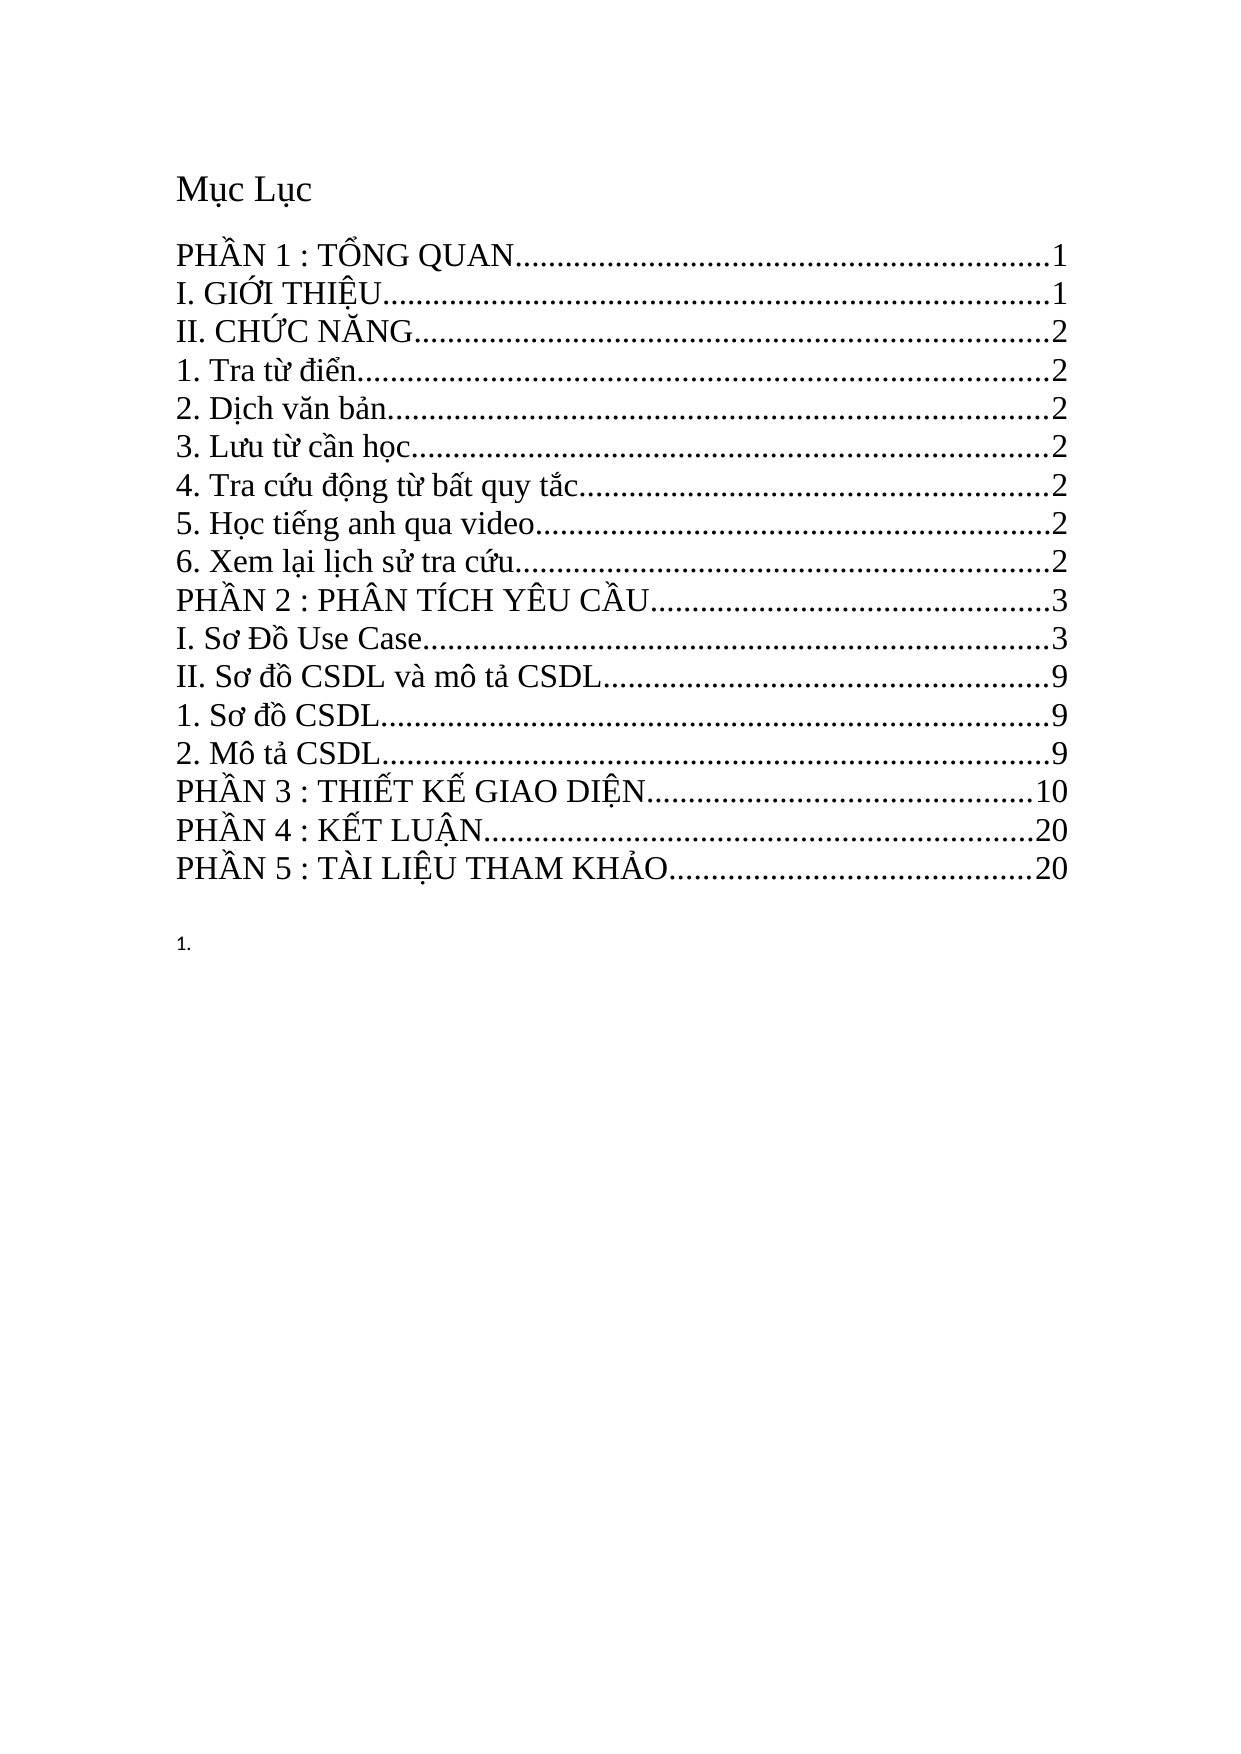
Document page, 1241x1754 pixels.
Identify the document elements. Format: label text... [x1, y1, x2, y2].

text Mục Lục [176, 166, 1068, 209]
